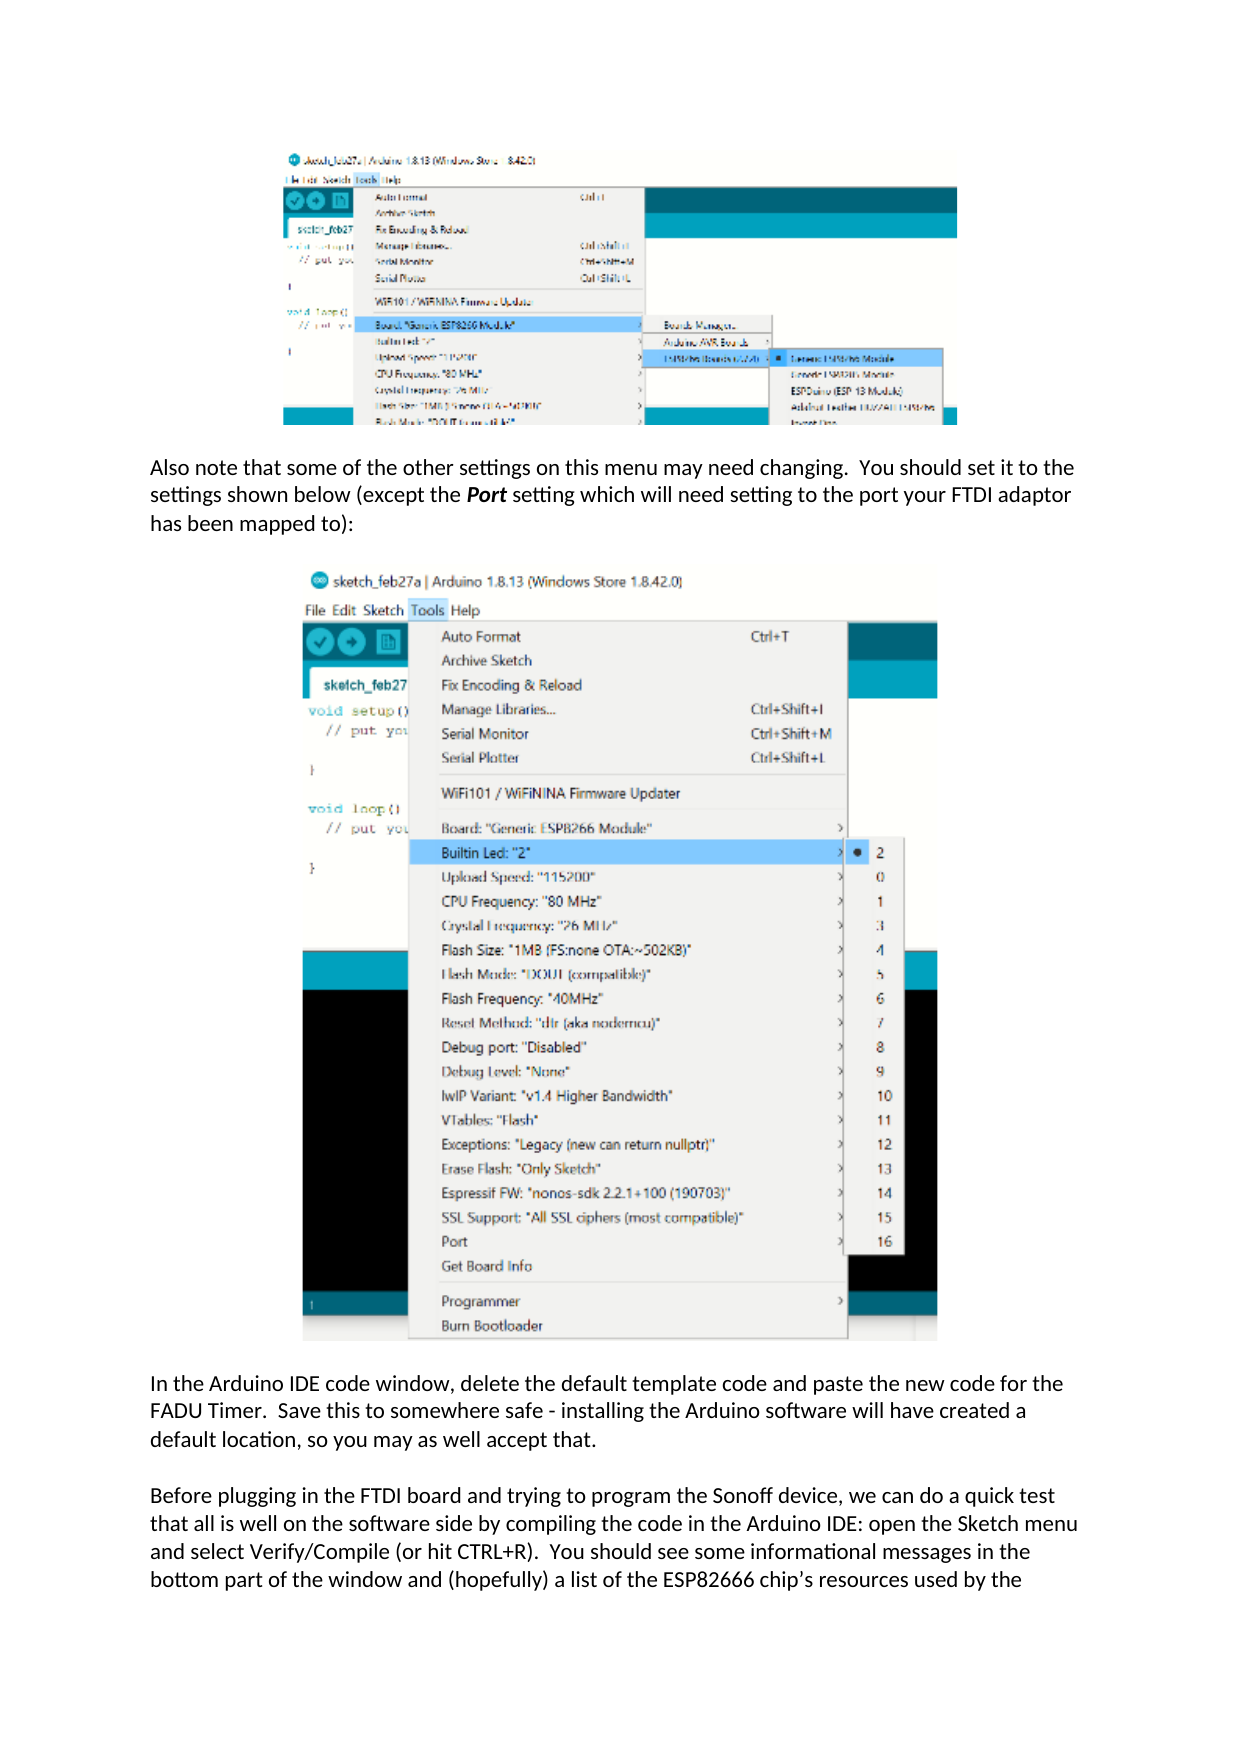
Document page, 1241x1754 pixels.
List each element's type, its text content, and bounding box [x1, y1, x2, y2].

text In the Arduino IDE code window, delete the default template code and paste the new code for the FADU Timer. Save this to somewhere safe - installing the Arduino software will have created a default location, so you may as well accept that. [150, 1369, 1090, 1453]
picture [283, 150, 958, 425]
text Also note that some of the other settings on this menu may need changing. You should set it to the settings shown below (except the Port setting which will need setting to the port your FTDI adaptor has been mapped to): [150, 453, 1090, 537]
picture [302, 564, 938, 1341]
